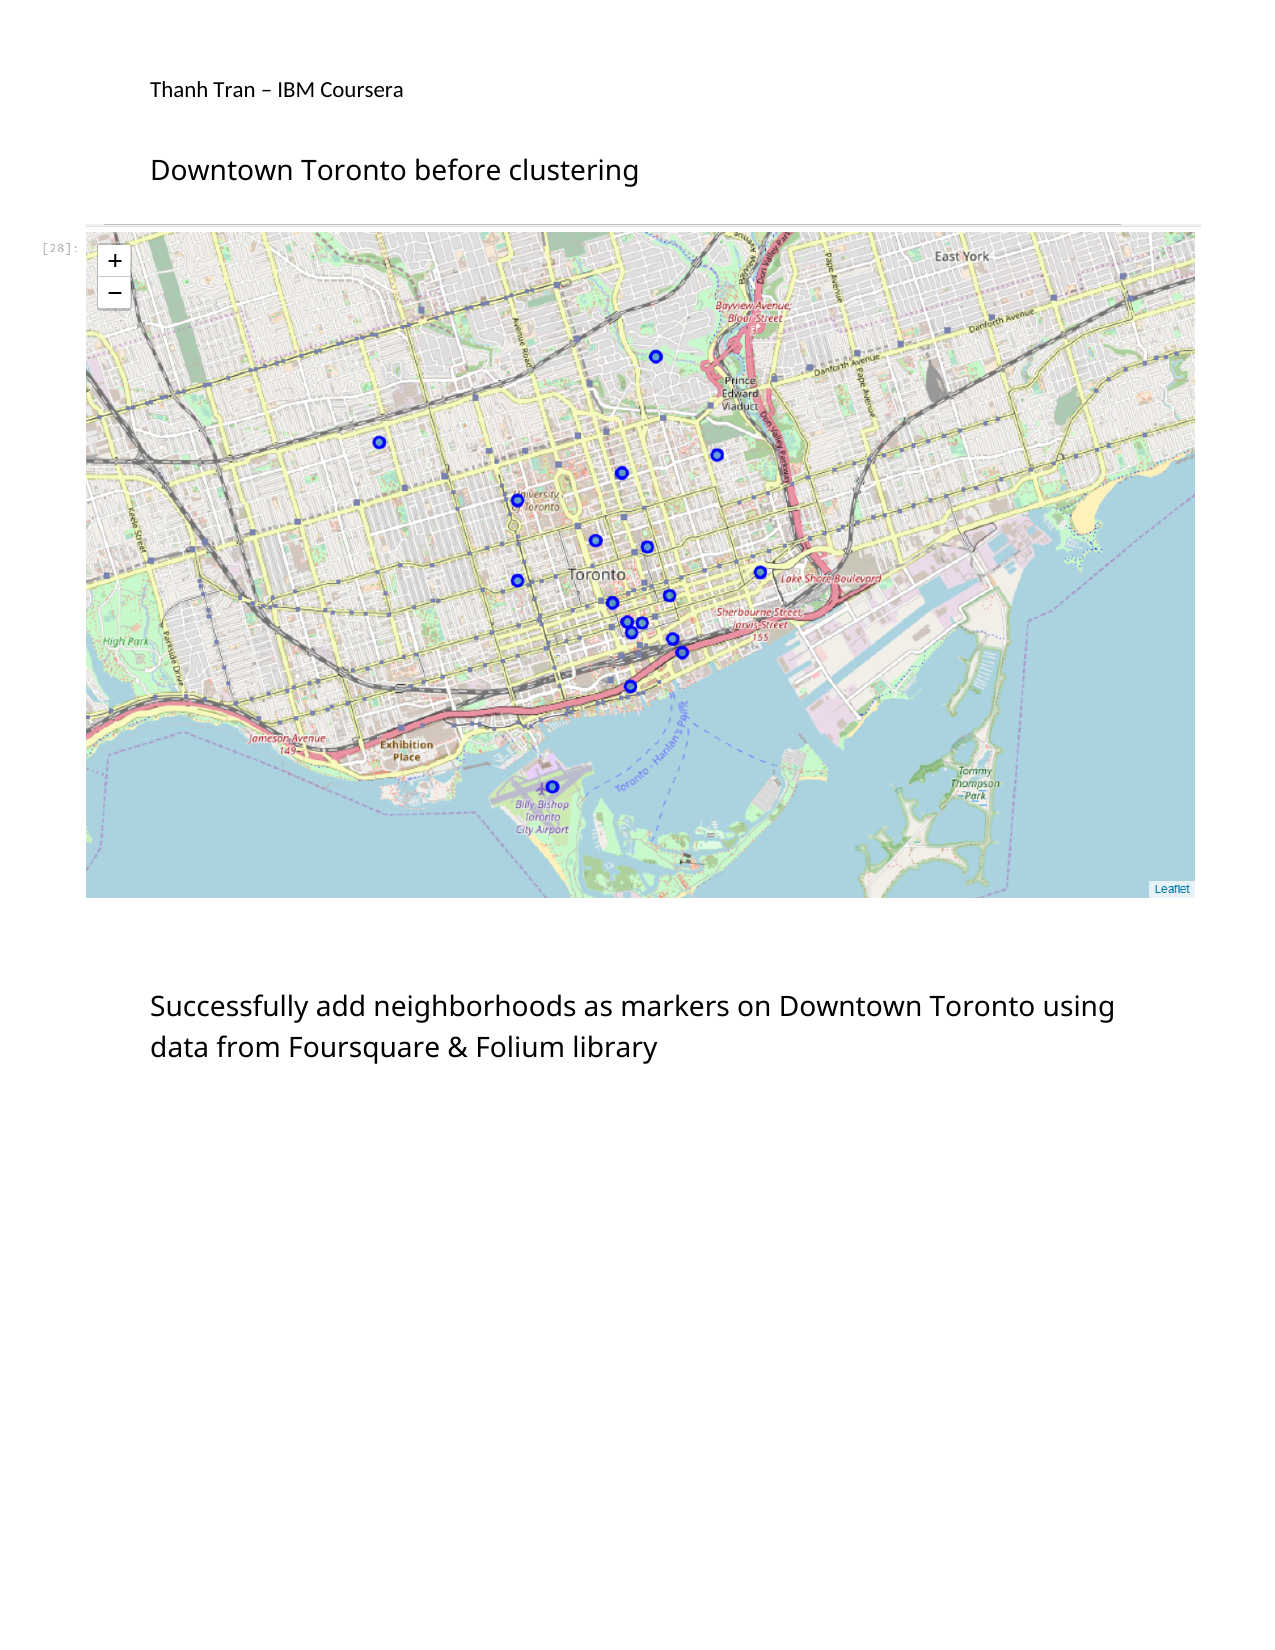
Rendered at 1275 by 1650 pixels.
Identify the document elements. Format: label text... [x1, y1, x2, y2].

picture [38, 224, 1202, 913]
text Successfully add neighborhoods as markers on Downtown Toronto using data from Foursquare & Folium library [150, 986, 1125, 1066]
text Downtown Toronto before clustering [150, 150, 1125, 188]
